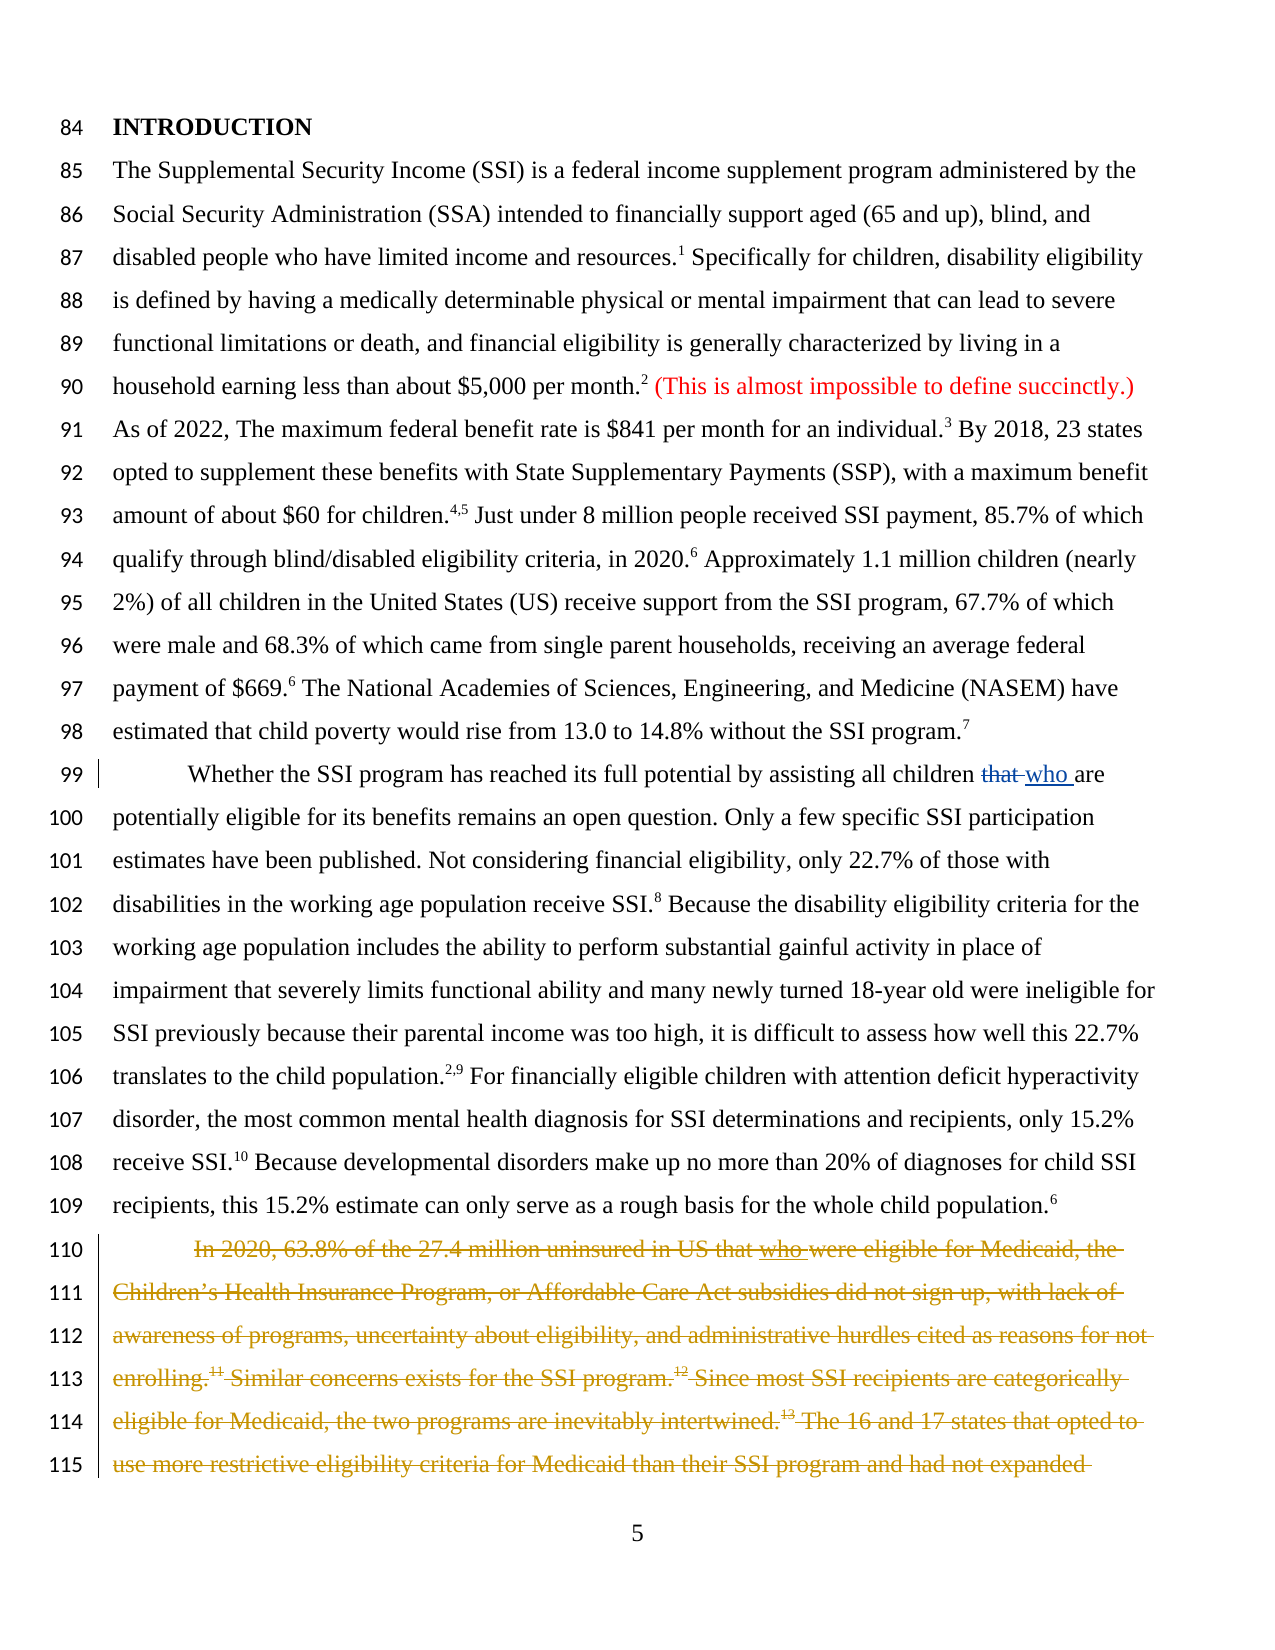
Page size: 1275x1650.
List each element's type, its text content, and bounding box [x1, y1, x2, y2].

text Whether the SSI program has reached its full potential by assisting all children are potentially eligible for its benefits remains an open question. Only a few specific SSI participation estimates have been published. Not considering financial eligibility, only 22.7% of those with disabilities in the working age population receive SSI.8 Because the disability eligibility criteria for the working age population includes the ability to perform substantial gainful activity in place of impairment that severely limits functional ability and many newly turned 18-year old were ineligible for SSI previously because their parental income was too high, it is difficult to assess how well this 22.7% translates to the child population.2,9 For financially eligible children with attention deficit hyperactivity disorder, the most common mental health diagnosis for SSI determinations and recipients, only 15.2% receive SSI.10 Because developmental disorders make up no more than 20% of diagnoses for child SSI recipients, this 15.2% estimate can only serve as a rough basis for the whole child population.6 [112, 759, 1162, 1219]
text INTRODUCTION [112, 112, 1162, 141]
text The Supplemental Security Income (SSI) is a federal income supplement program administered by the Social Security Administration (SSA) intended to financially support aged (65 and up), blind, and disabled people who have limited income and resources.1 Specifically for children, disability eligibility is defined by having a medically determinable physical or mental impairment that can lead to severe functional limitations or death, and financial eligibility is generally characterized by living in a household earning less than about $5,000 per month.2 (This is almost impossible to define succinctly.) As of 2022, The maximum federal benefit rate is $841 per month for an individual.3 By 2018, 23 states opted to supplement these benefits with State Supplementary Payments (SSP), with a maximum benefit amount of about $60 for children.4,5 Just under 8 million people received SSI payment, 85.7% of which qualify through blind/disabled eligibility criteria, in 2020.6 Approximately 1.1 million children (nearly 2%) of all children in the United States (US) receive support from the SSI program, 67.7% of which were male and 68.3% of which came from single parent households, receiving an average federal payment of $669.6 The National Academies of Sciences, Engineering, and Medicine (NASEM) have estimated that child poverty would rise from 13.0 to 14.8% without the SSI program.7 [112, 156, 1162, 745]
